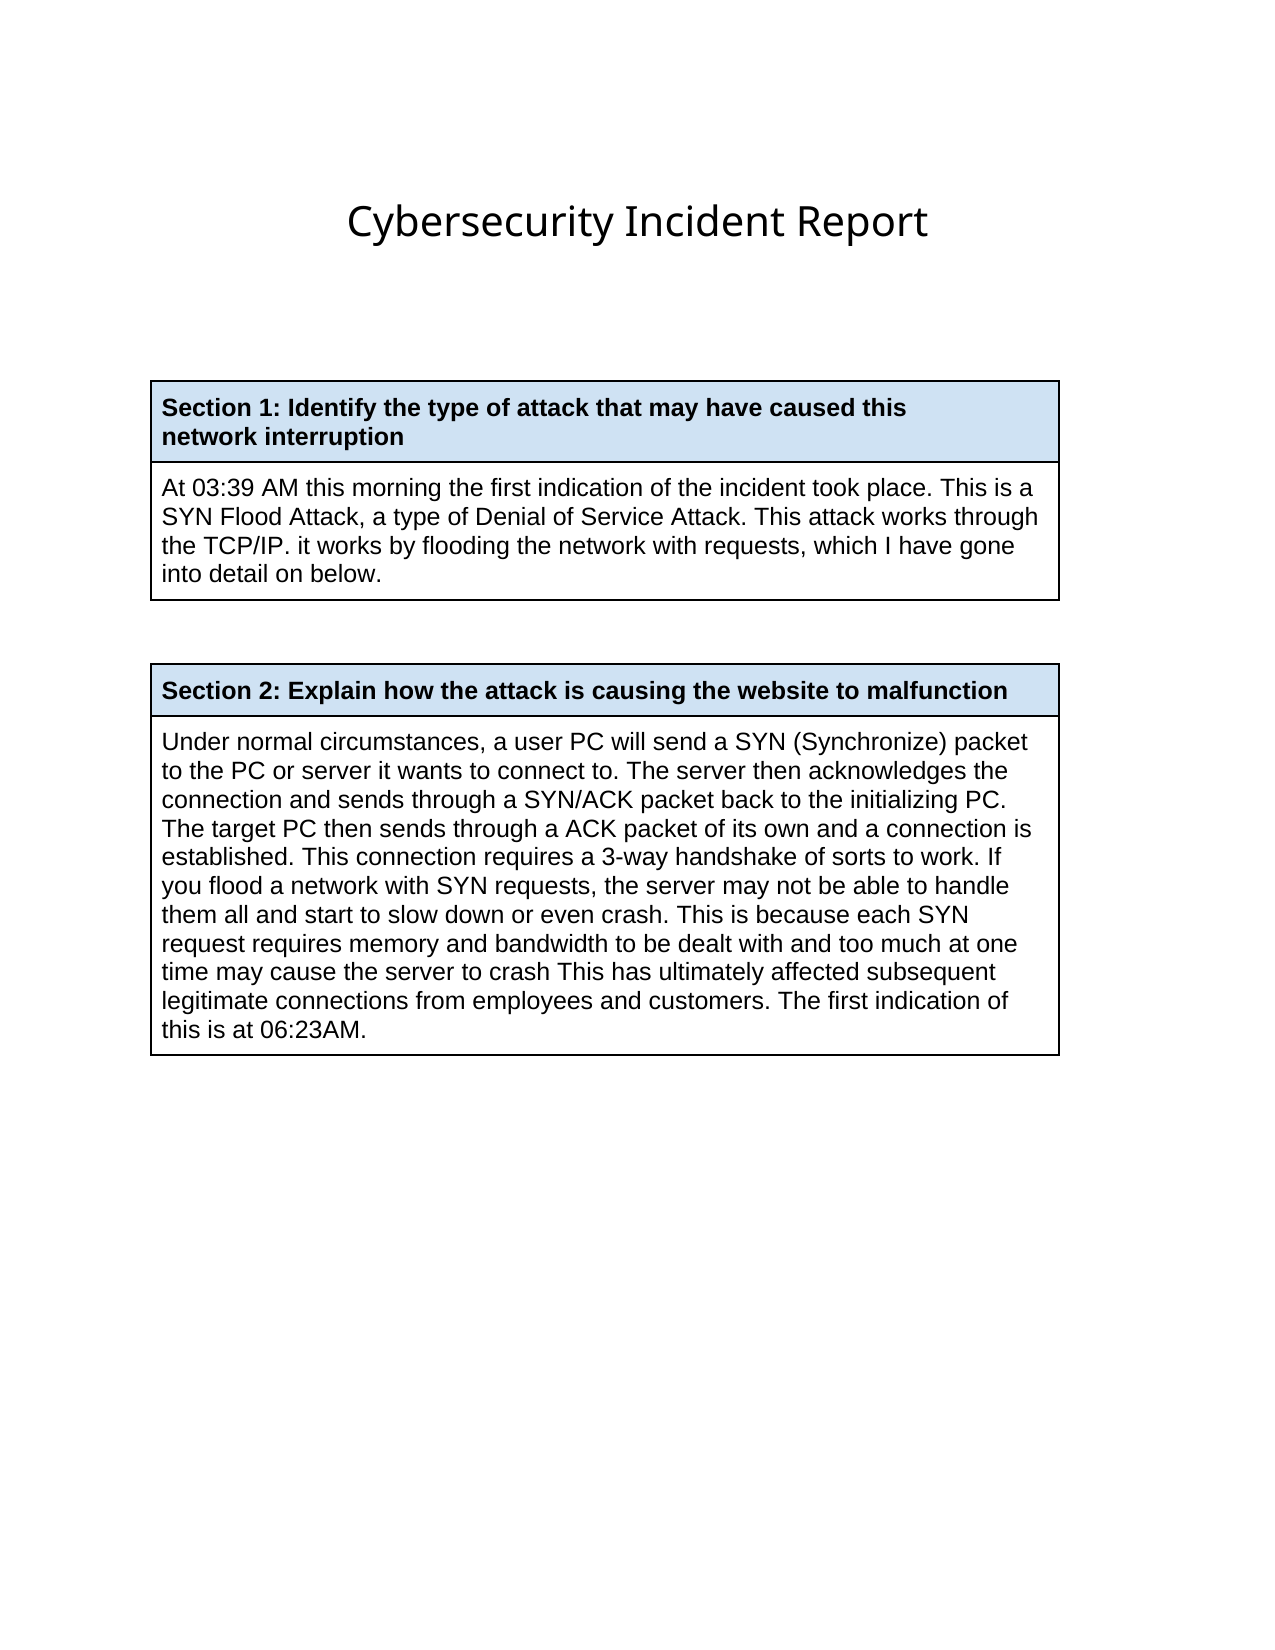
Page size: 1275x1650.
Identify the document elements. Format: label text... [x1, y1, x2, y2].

subtitle Cybersecurity Incident Report [150, 192, 1125, 248]
table_header Section 2: Explain how the attack is causing the website to malfunction [152, 665, 1058, 715]
table_header Section 1: Identify the type of attack that may have caused this network interruption [152, 382, 1058, 461]
table_cell At 03:39 AM this morning the first indication of the incident took place. This is a SYN Flood Attack, a type of Denial of Service Attack. This attack works through the TCP/IP. it works by flooding the network with requests, which I have gone into detail on below. [152, 463, 1058, 598]
table_cell Under normal circumstances, a user PC will send a SYN (Synchronize) packet to the PC or server it wants to connect to. The server then acknowledges the connection and sends through a SYN/ACK packet back to the initializing PC. The target PC then sends through a ACK packet of its own and a connection is established. This connection requires a 3-way handshake of sorts to work. If you flood a network with SYN requests, the server may not be able to handle them all and start to slow down or even crash. This is because each SYN request requires memory and bandwidth to be dealt with and too much at one time may cause the server to crash This has ultimately affected subsequent legitimate connections from employees and customers. The first indication of this is at 06:23AM. [152, 717, 1058, 1054]
